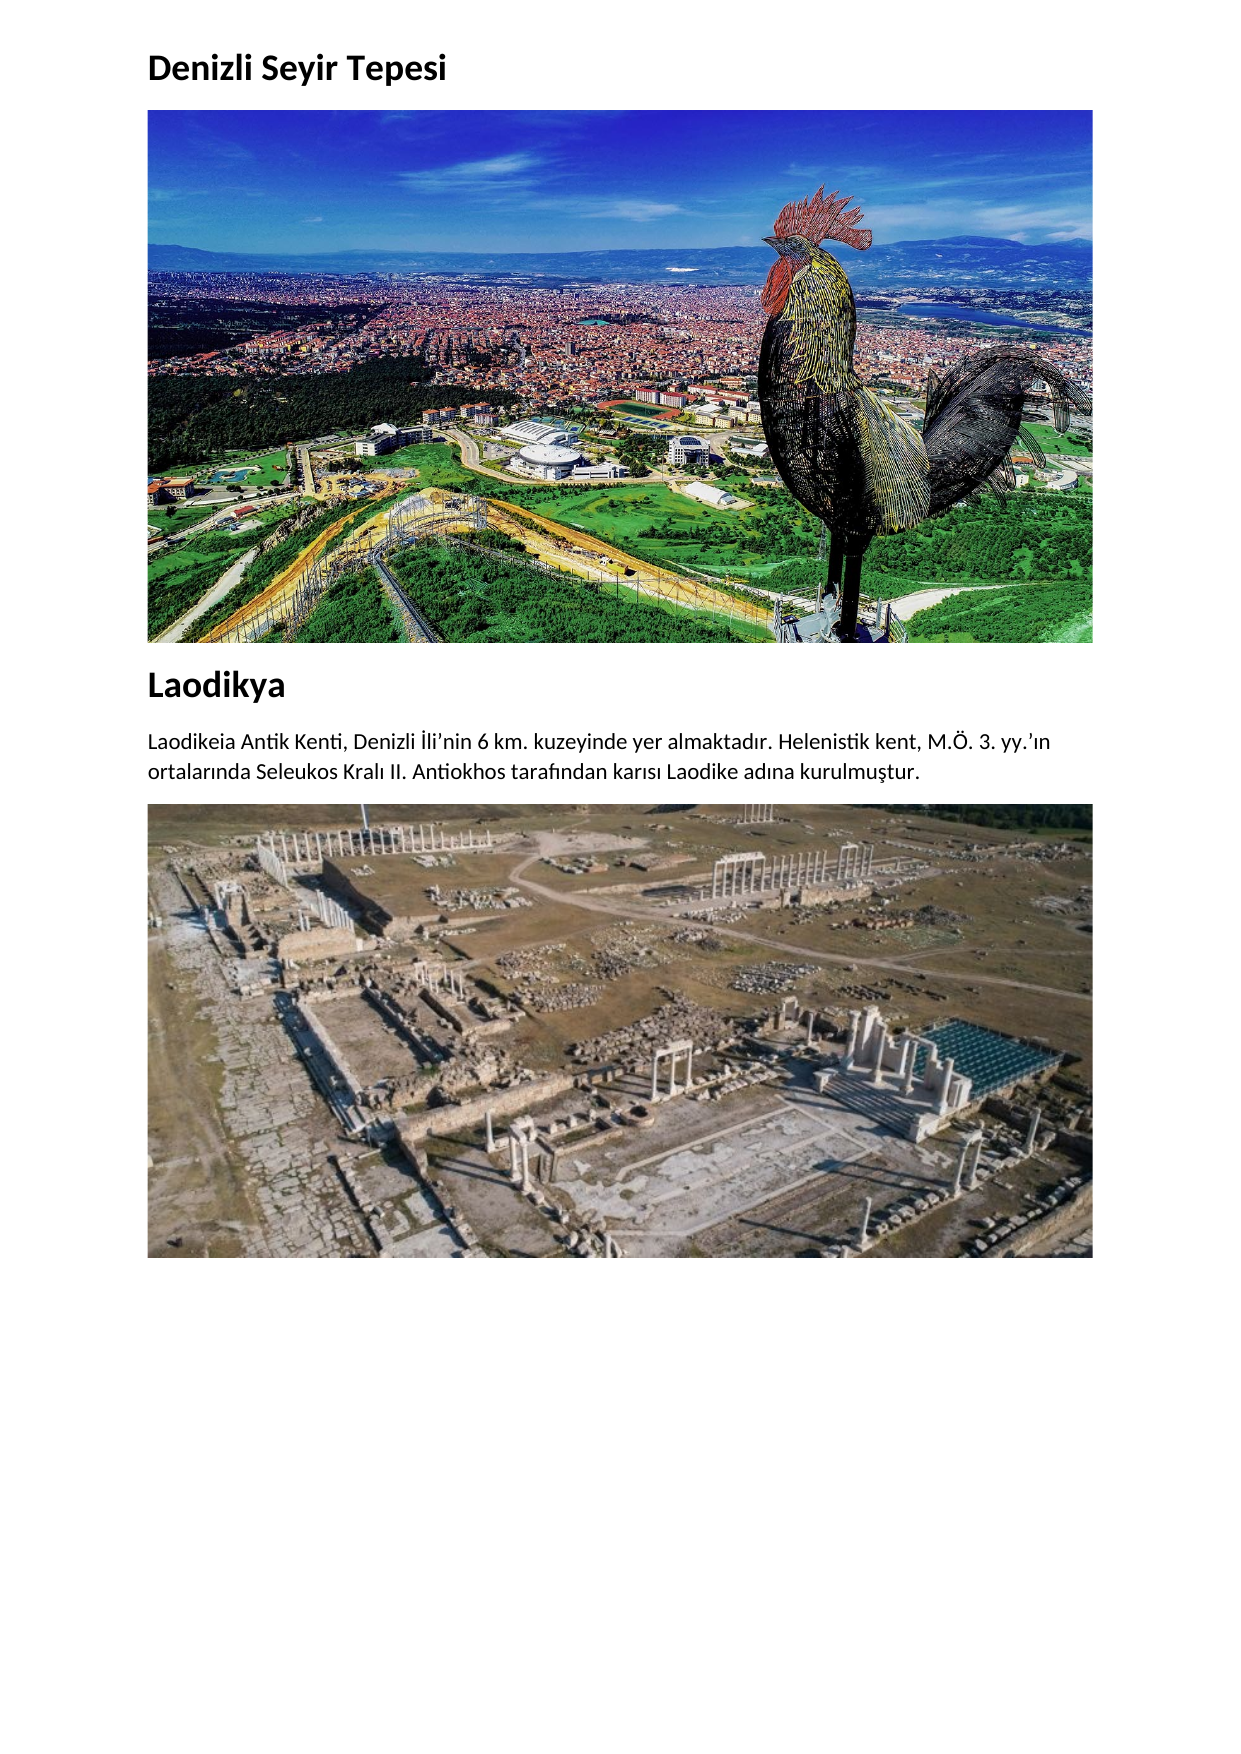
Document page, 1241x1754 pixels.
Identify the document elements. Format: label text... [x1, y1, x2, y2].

text Laodikeia Antik Kenti, Denizli İli’nin 6 km. kuzeyinde yer almaktadır. Helenistik kent, M.Ö. 3. yy.’ın ortalarında Seleukos Kralı II. Antiokhos tarafından karısı Laodike adına kurulmuştur. [148, 727, 1093, 786]
picture [147, 804, 1093, 1258]
picture [147, 110, 1093, 643]
text Denizli Seyir Tepesi [148, 44, 1093, 90]
text Laodikya [148, 661, 1093, 707]
